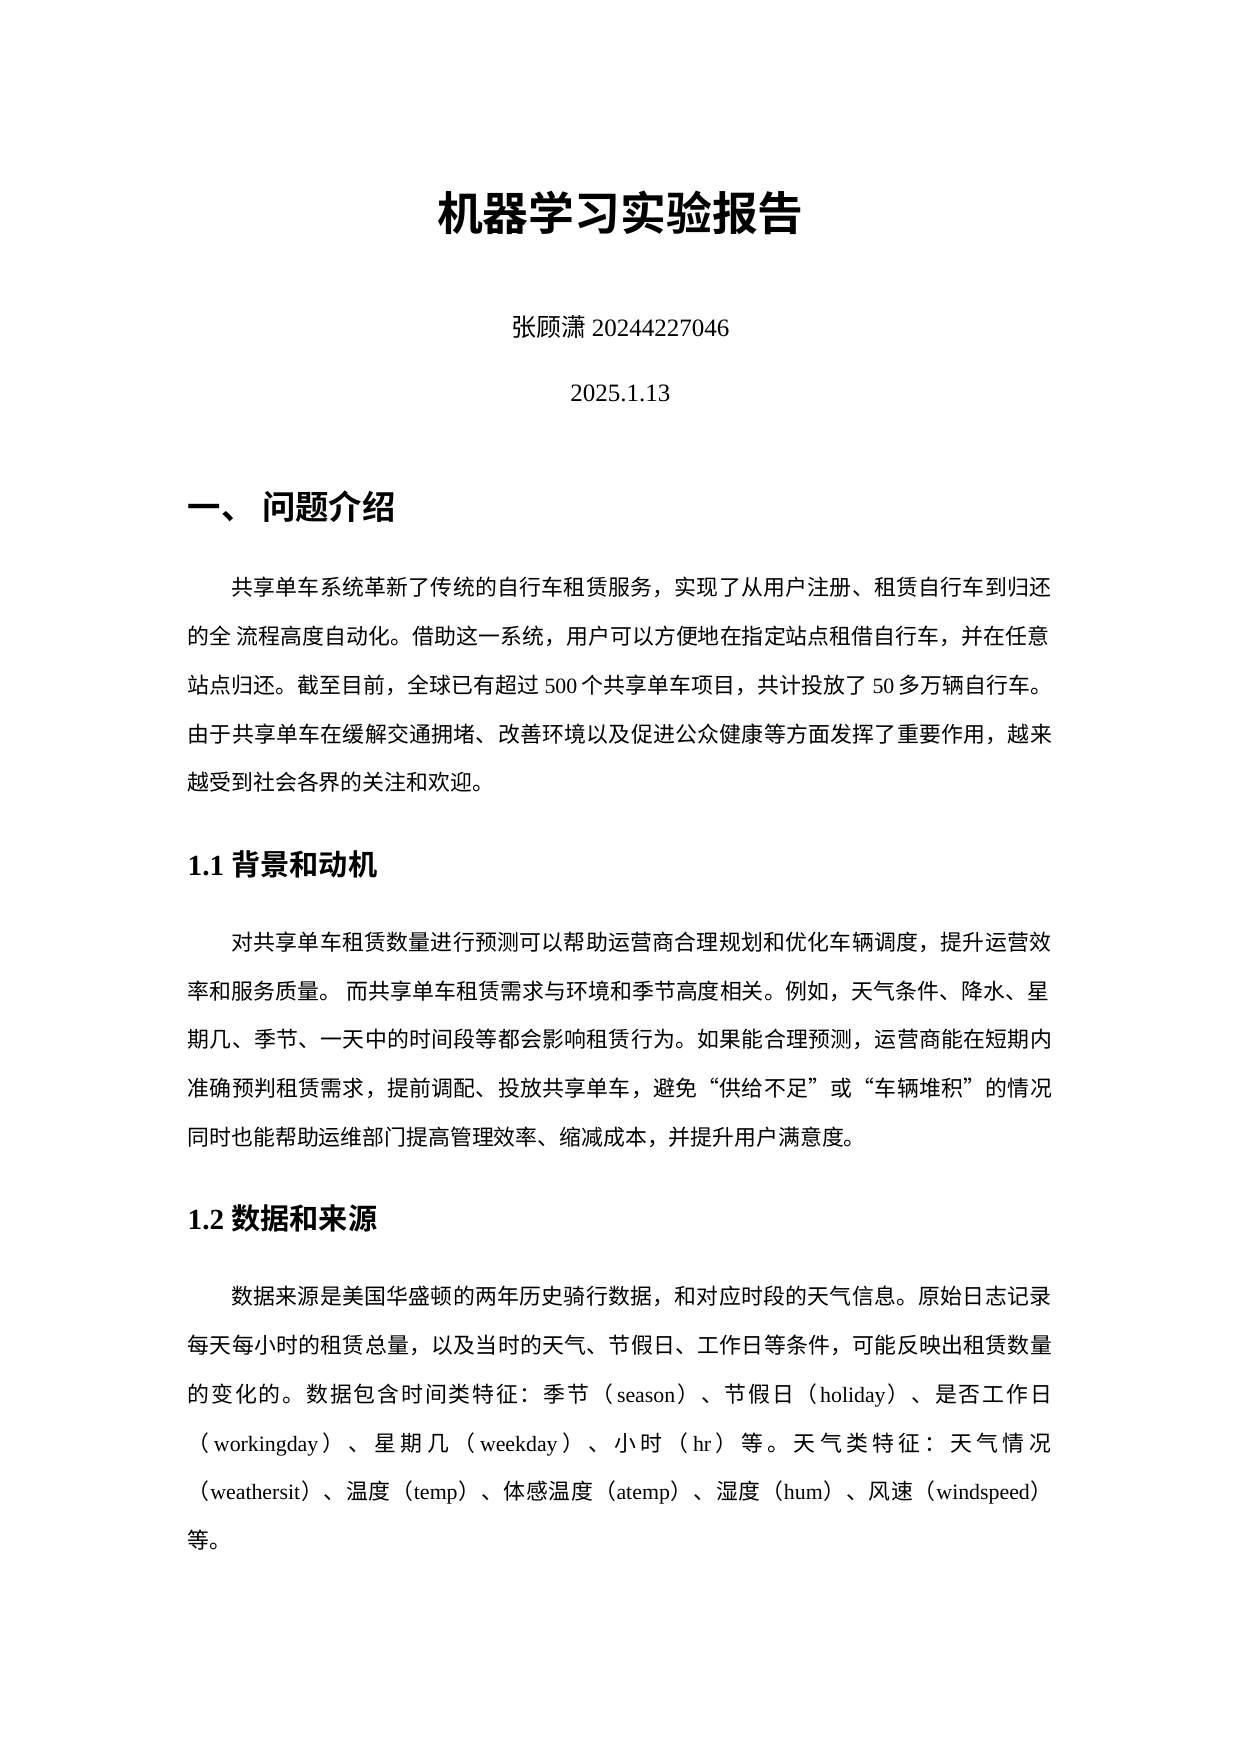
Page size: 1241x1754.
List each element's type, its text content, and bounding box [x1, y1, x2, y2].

text 2025.1.13 [187, 376, 1053, 408]
text 共享单车系统革新了传统的自行车租赁服务，实现了从用户注册、租赁自行车到归还的全 流程高度自动化。借助这一系统，用户可以方便地在指定站点租借自行车，并在任意站点归还。截至目前，全球已有超过500个共享单车项目，共计投放了50多万辆自行车。由于共享单车在缓解交通拥堵、改善环境以及促进公众健康等方面发挥了重要作用，越来越受到社会各界的关注和欢迎。 [187, 570, 1053, 797]
subtitle 1.2 数据和来源 [187, 1184, 1053, 1249]
subtitle 问题介绍 [187, 473, 1053, 538]
text 对共享单车租赁数量进行预测可以帮助运营商合理规划和优化车辆调度，提升运营效率和服务质量。 而共享单车租赁需求与环境和季节高度相关。例如，天气条件、降水、星期几、季节、一天中的时间段等都会影响租赁行为。如果能合理预测，运营商能在短期内准确预判租赁需求，提前调配、投放共享单车，避免“供给不足”或“车辆堆积”的情况；同时也能帮助运维部门提高管理效率、缩减成本，并提升用户满意度。 [187, 924, 1053, 1152]
text 数据来源是美国华盛顿的两年历史骑行数据，和对应时段的天气信息。原始日志记录每天每小时的租赁总量，以及当时的天气、节假日、工作日等条件，可能反映出租赁数量的变化的。数据包含时间类特征：季节（season）、节假日（holiday）、是否工作日（workingday）、星期几（weekday）、小时（hr）等。天气类特征：天气情况（weathersit）、温度（temp）、体感温度（atemp）、湿度（hum）、风速（windspeed）等。 [187, 1279, 1053, 1555]
subtitle 1.1 背景和动机 [187, 830, 1053, 895]
text 机器学习实验报告 [187, 162, 1053, 259]
text 张顾潇 20244227046 [187, 293, 1053, 358]
